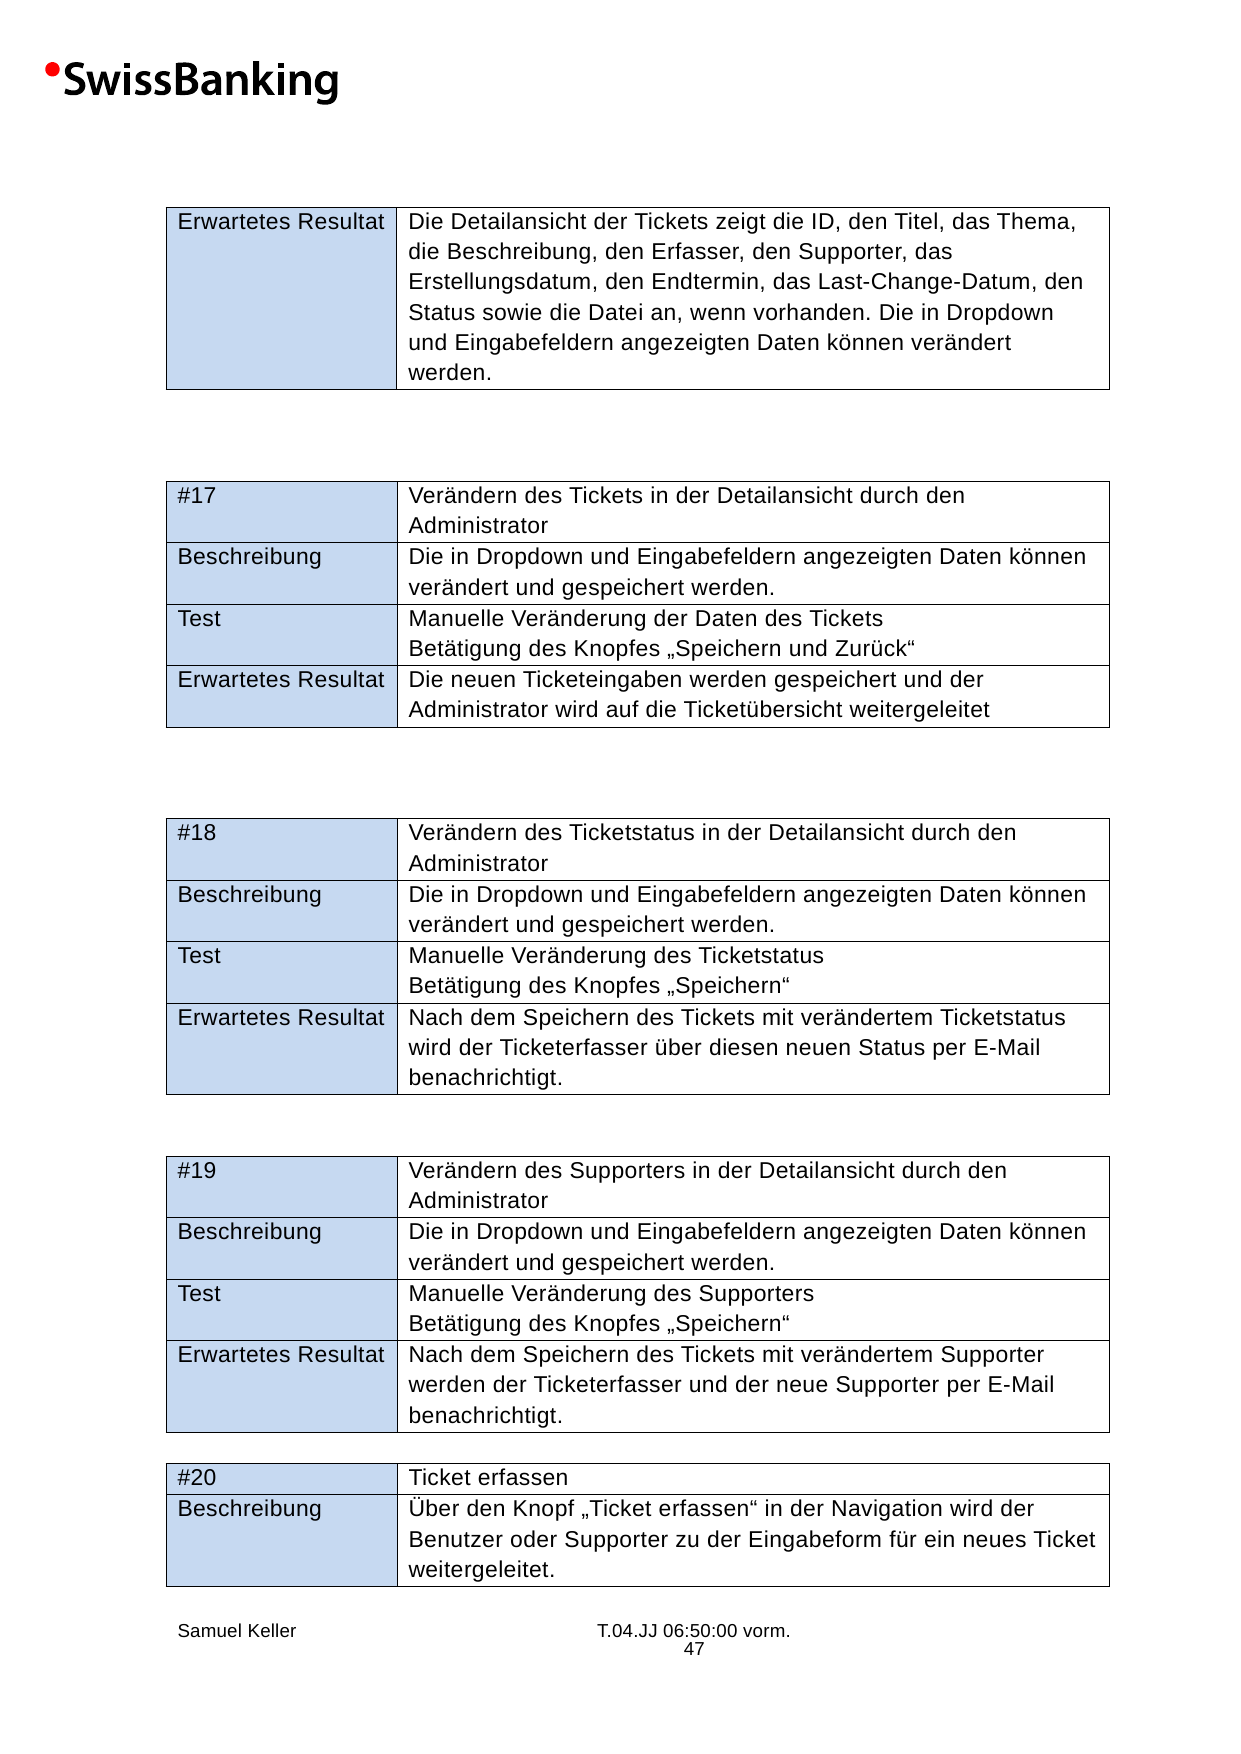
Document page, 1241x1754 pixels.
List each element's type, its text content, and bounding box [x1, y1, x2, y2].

table_cell Die neuen Ticketeingaben werden gespeichert und der Administrator wird auf die Ticketübersicht weitergeleitet [398, 666, 1109, 727]
table_cell Manuelle Veränderung des Ticketstatus Betätigung des Knopfes „Speichern“ [398, 942, 1109, 1003]
table_cell Nach dem Speichern des Tickets mit verändertem Supporter werden der Ticketerfasser und der neue Supporter per E-Mail benachrichtigt. [398, 1341, 1109, 1432]
table_cell Erwartetes Resultat [167, 1004, 397, 1094]
table_header #19 [167, 1157, 397, 1217]
table_cell Test [167, 942, 397, 1003]
table_cell Beschreibung [167, 1495, 397, 1586]
table_header Verändern des Supporters in der Detailansicht durch den Administrator [398, 1157, 1109, 1217]
table_cell Die in Dropdown und Eingabefeldern angezeigten Daten können verändert und gespeichert werden. [398, 543, 1109, 604]
table_cell Erwartetes Resultat [167, 208, 396, 389]
table_cell Über den Knopf „Ticket erfassen“ in der Navigation wird der Benutzer oder Supporter zu der Eingabeform für ein neues Ticket weitergeleitet. [398, 1495, 1109, 1586]
table_cell Erwartetes Resultat [167, 1341, 397, 1432]
table_cell Nach dem Speichern des Tickets mit verändertem Ticketstatus wird der Ticketerfasser über diesen neuen Status per E-Mail benachrichtigt. [398, 1004, 1109, 1094]
table_cell Erwartetes Resultat [167, 666, 397, 727]
table_cell Test [167, 1280, 397, 1340]
table_cell Beschreibung [167, 543, 397, 604]
table_cell Beschreibung [167, 1218, 397, 1279]
table_header #20 [167, 1464, 397, 1494]
table_header Verändern des Ticketstatus in der Detailansicht durch den Administrator [398, 819, 1109, 880]
table_cell Die in Dropdown und Eingabefeldern angezeigten Daten können verändert und gespeichert werden. [398, 1218, 1109, 1279]
table_header #17 [167, 482, 397, 542]
table_cell Manuelle Veränderung des Supporters Betätigung des Knopfes „Speichern“ [398, 1280, 1109, 1340]
table_cell Test [167, 605, 397, 665]
table_header Verändern des Tickets in der Detailansicht durch den Administrator [398, 482, 1109, 542]
table_cell Manuelle Veränderung der Daten des Tickets Betätigung des Knopfes „Speichern und Zurück“ [398, 605, 1109, 665]
table_header Ticket erfassen [398, 1464, 1109, 1494]
table_header #18 [167, 819, 397, 880]
table_cell Beschreibung [167, 881, 397, 941]
table_cell Die Detailansicht der Tickets zeigt die ID, den Titel, das Thema, die Beschreibung, den Erfasser, den Supporter, das Erstellungsdatum, den Endtermin, das Last-Change-Datum, den Status sowie die Datei an, wenn vorhanden. Die in Dropdown und Eingabefeldern angezeigten Daten können verändert werden. [397, 208, 1109, 389]
table_cell Die in Dropdown und Eingabefeldern angezeigten Daten können verändert und gespeichert werden. [398, 881, 1109, 941]
